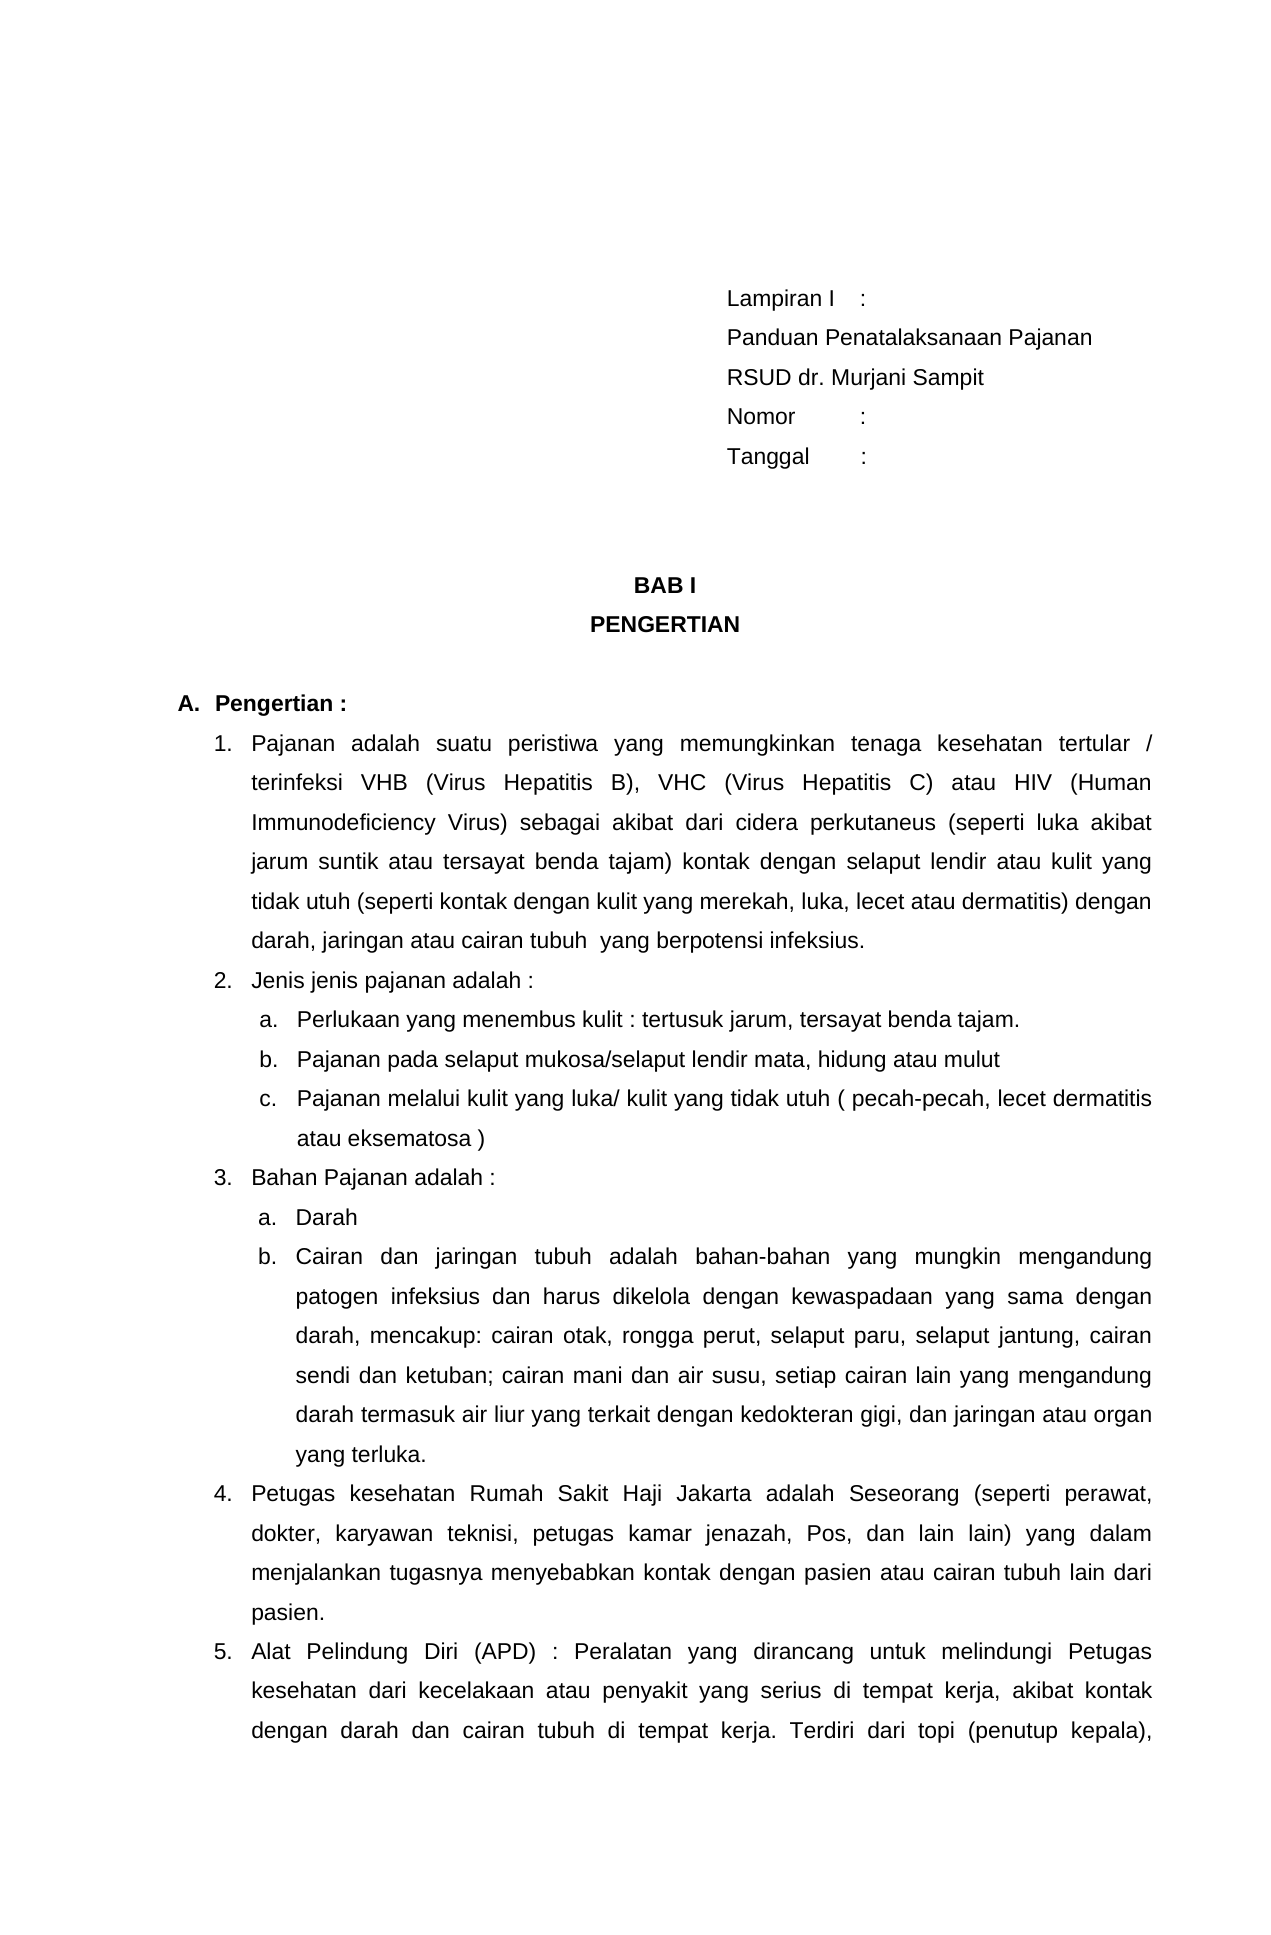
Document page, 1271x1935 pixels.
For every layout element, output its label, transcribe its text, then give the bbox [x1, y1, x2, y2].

text BAB I [177, 572, 1153, 598]
list Perlukaan yang menembus kulit : tertusuk jarum, tersayat benda tajam. [259, 1006, 1153, 1033]
list Cairan dan jaringan tubuh adalah bahan-bahan yang mungkin mengandung patogen infeksius dan harus dikelola dengan kewaspadaan yang sama dengan darah, mencakup: cairan otak, rongga perut, selaput paru, selaput jantung, cairan sendi dan ketuban; cairan mani dan air susu, setiap cairan lain yang mengandung darah termasuk air liur yang terkait dengan kedokteran gigi, dan jaringan atau organ yang terluka. [258, 1243, 1153, 1467]
list Pajanan pada selaput mukosa/selaput lendir mata, hidung atau mulut [259, 1046, 1153, 1072]
text PENGERTIAN [177, 611, 1153, 638]
list Pengertian : [177, 690, 1153, 717]
list Pajanan adalah suatu peristiwa yang memungkinkan tenaga kesehatan tertular / terinfeksi VHB (Virus Hepatitis B), VHC (Virus Hepatitis C) atau HIV (Human Immunodeficiency Virus) sebagai akibat dari cidera perkutaneus (seperti luka akibat jarum suntik atau tersayat benda tajam) kontak dengan selaput lendir atau kulit yang tidak utuh (seperti kontak dengan kulit yang merekah, luka, lecet atau dermatitis) dengan darah, jaringan atau cairan tubuh yang berpotensi infeksius. [213, 730, 1153, 954]
list Jenis jenis pajanan adalah : [213, 967, 1153, 993]
list Petugas kesehatan Rumah Sakit Haji Jakarta adalah Seseorang (seperti perawat, dokter, karyawan teknisi, petugas kamar jenazah, Pos, dan lain lain) yang dalam menjalankan tugasnya menyebabkan kontak dengan pasien atau cairan tubuh lain dari pasien. [213, 1480, 1153, 1625]
list Pajanan melalui kulit yang luka/ kulit yang tidak utuh ( pecah-pecah, lecet dermatitis atau eksematosa ) [259, 1085, 1153, 1151]
list Darah [258, 1204, 1153, 1230]
list Bahan Pajanan adalah : [213, 1164, 1153, 1191]
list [213, 1638, 1153, 1743]
